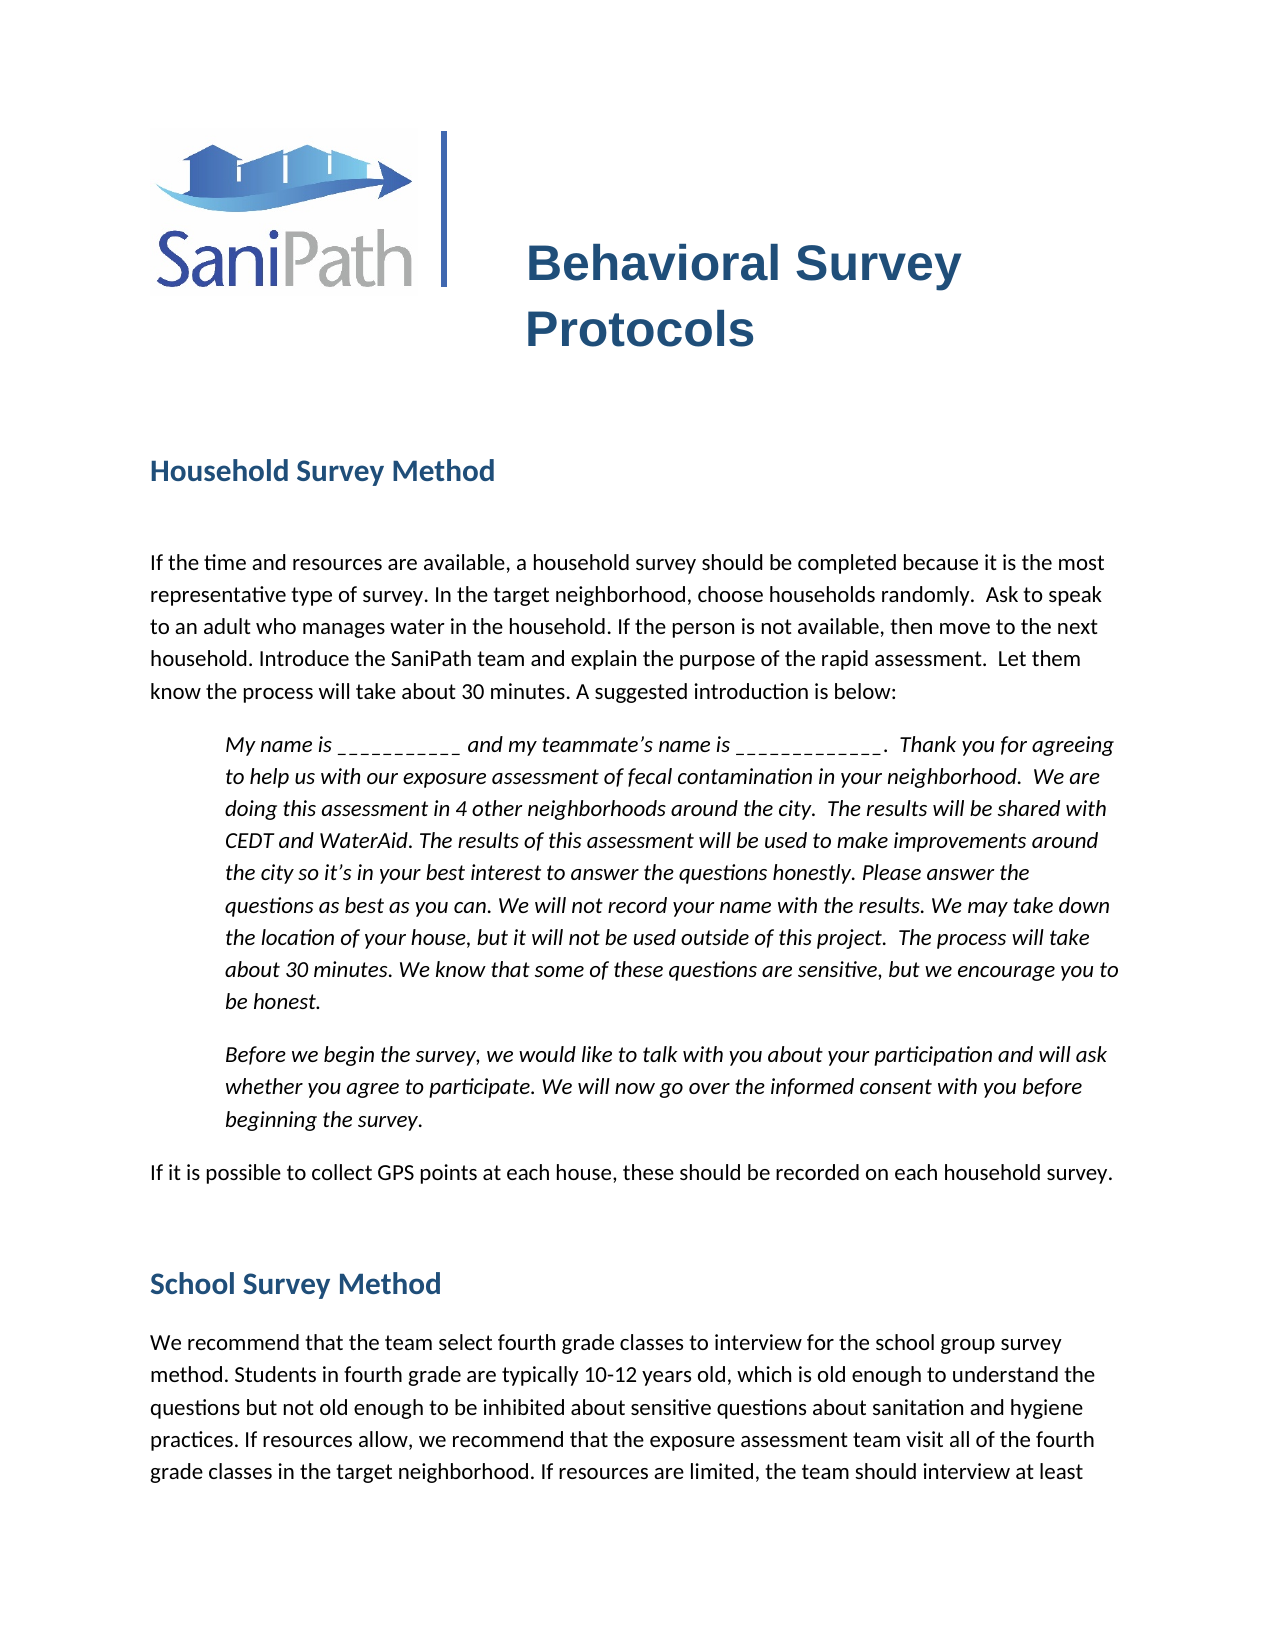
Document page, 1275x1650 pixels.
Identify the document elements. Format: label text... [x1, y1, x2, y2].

text Before we begin the survey, we would like to talk with you about your participation and will ask whether you agree to participate. We will now go over the informed consent with you before beginning the survey. [225, 1040, 1125, 1133]
picture [150, 128, 418, 296]
text If it is possible to collect GPS points at each house, these should be recorded on each household survey. [150, 1158, 1125, 1186]
text If the time and resources are available, a household survey should be completed because it is the most representative type of survey. In the target neighborhood, choose households randomly. Ask to speak to an adult who manages water in the household. If the person is not available, then move to the next household. Introduce the SaniPath team and explain the purpose of the rapid assessment. Let them know the process will take about 30 minutes. A suggested introduction is below: [150, 548, 1125, 705]
text My name is ___________ and my teammate’s name is _____________. Thank you for agreeing to help us with our exposure assessment of fecal contamination in your neighborhood. We are doing this assessment in 4 other neighborhoods around the city. The results will be shared with CEDT and WaterAid. The results of this assessment will be used to make improvements around the city so it’s in your best interest to answer the questions honestly. Please answer the questions as best as you can. We will not record your name with the results. We may take down the location of your house, but it will not be used outside of this project. The process will take about 30 minutes. We know that some of these questions are sensitive, but we encourage you to be honest. [225, 730, 1125, 1015]
subtitle Household Survey Method [150, 451, 1125, 489]
text Behavioral Survey Protocols [525, 234, 1125, 357]
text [150, 1328, 1125, 1485]
subtitle School Survey Method [150, 1264, 1125, 1302]
